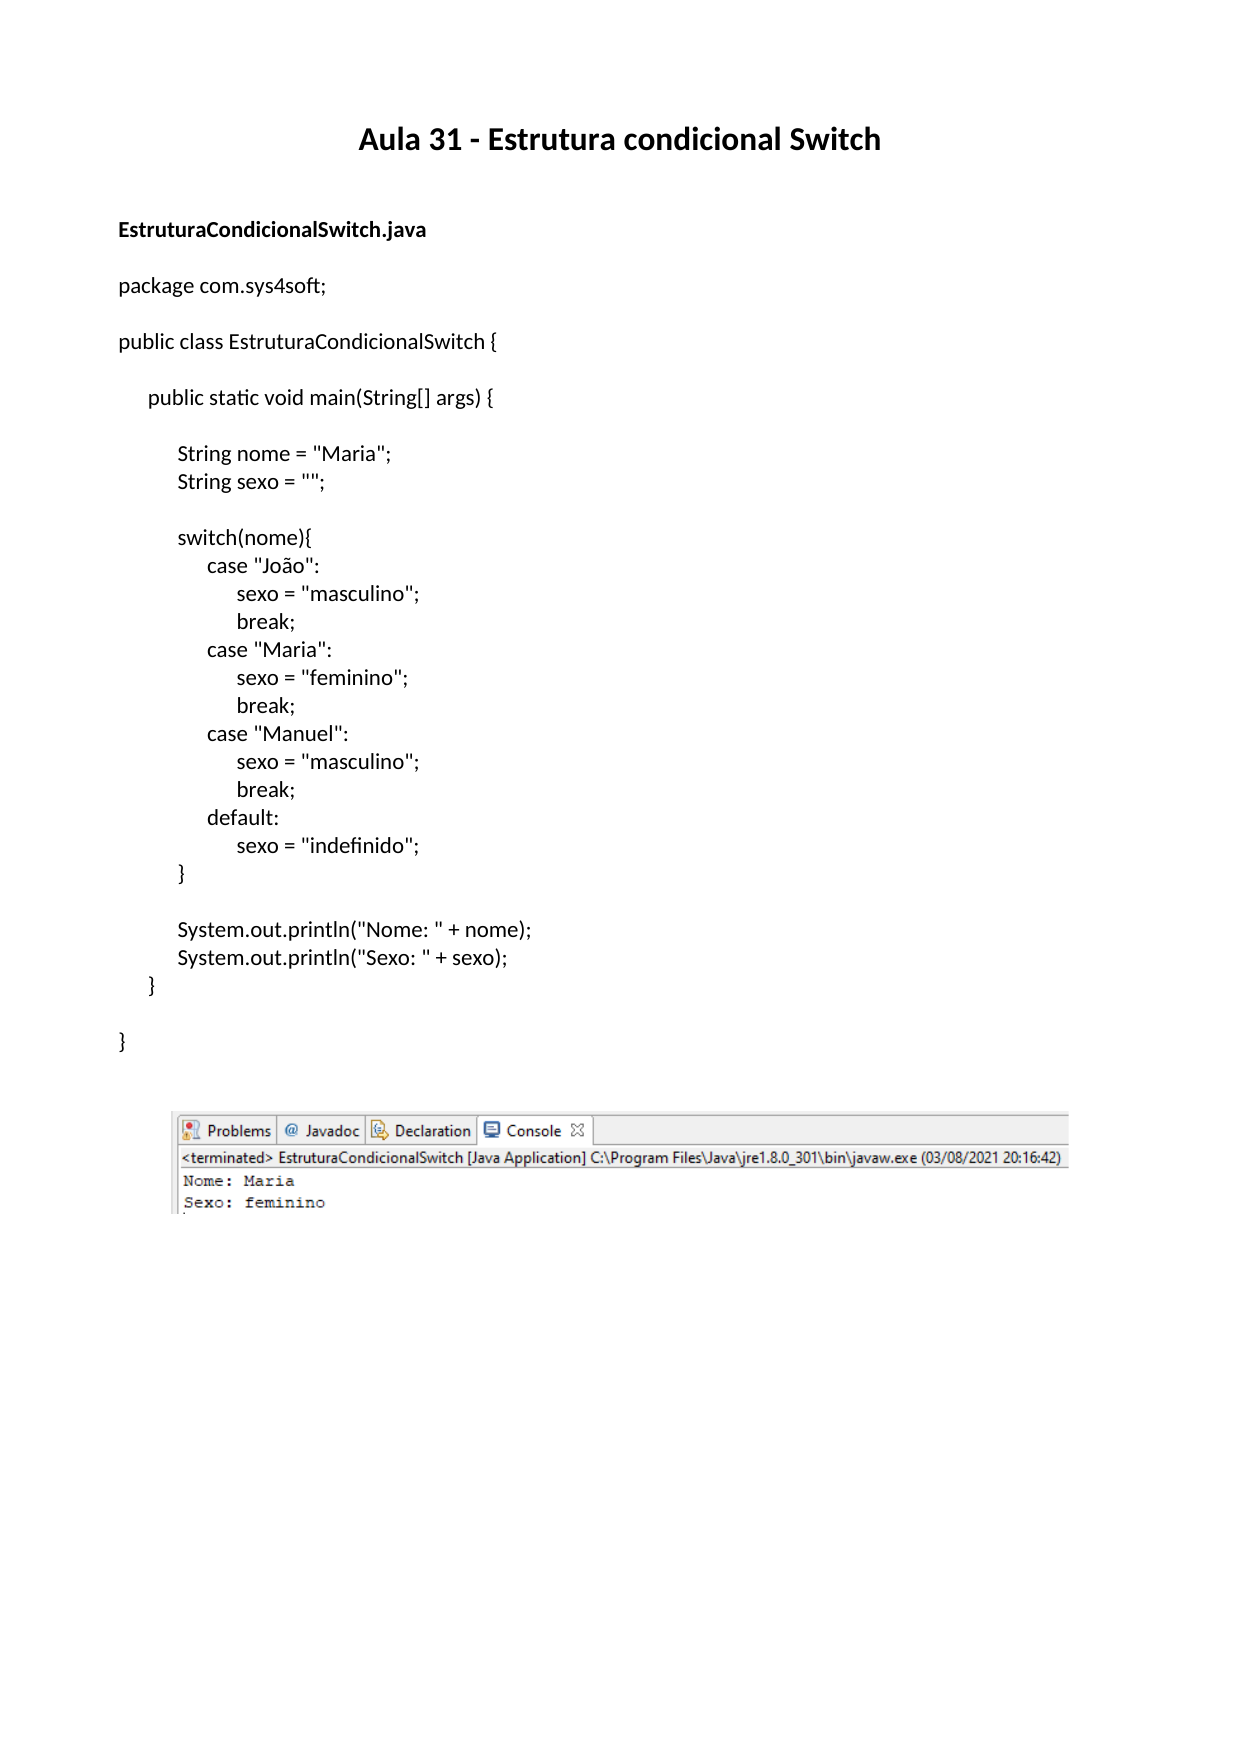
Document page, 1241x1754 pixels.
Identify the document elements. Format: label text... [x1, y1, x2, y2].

text sexo = "masculino"; [118, 579, 1122, 607]
text sexo = "feminino"; [118, 663, 1122, 691]
text } [118, 971, 1122, 999]
text sexo = "indefinido"; [118, 831, 1122, 859]
text case "Manuel": [118, 719, 1122, 747]
text case "João": [118, 551, 1122, 579]
text EstruturaCondicionalSwitch.java [118, 215, 1122, 243]
text package com.sys4soft; [118, 271, 1122, 299]
text System.out.println("Nome: " + nome); [118, 915, 1122, 943]
text switch(nome){ [118, 523, 1122, 551]
text public class EstruturaCondicionalSwitch { [118, 327, 1122, 355]
text break; [118, 775, 1122, 803]
text case "Maria": [118, 635, 1122, 663]
subtitle Aula 31 - Estrutura condicional Switch [118, 118, 1122, 159]
text break; [118, 691, 1122, 719]
text System.out.println("Sexo: " + sexo); [118, 943, 1122, 971]
text break; [118, 607, 1122, 635]
text sexo = "masculino"; [118, 747, 1122, 775]
picture [171, 1111, 1069, 1214]
text String nome = "Maria"; [118, 439, 1122, 467]
text } [118, 1027, 1122, 1056]
text String sexo = ""; [118, 467, 1122, 495]
text } [118, 859, 1122, 887]
text default: [118, 803, 1122, 831]
text public static void main(String[] args) { [118, 383, 1122, 411]
